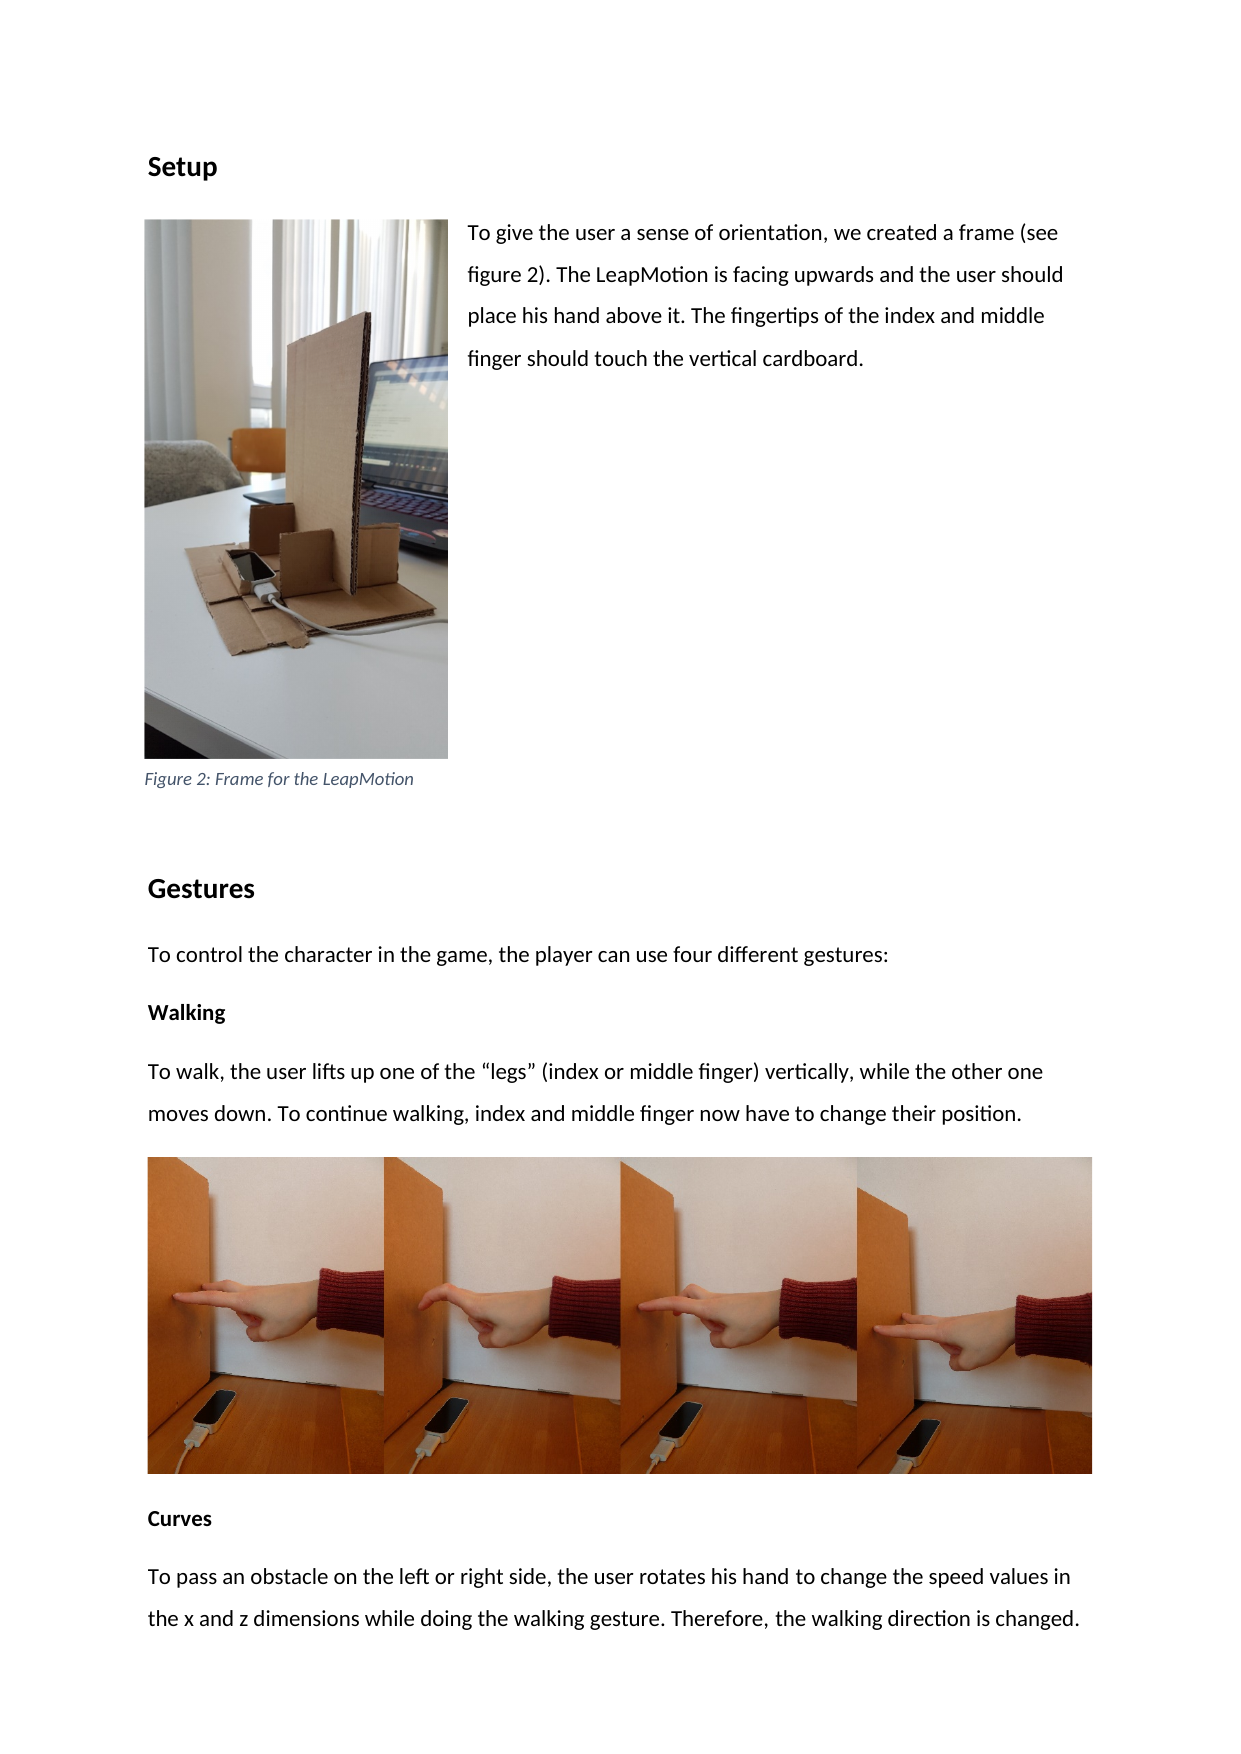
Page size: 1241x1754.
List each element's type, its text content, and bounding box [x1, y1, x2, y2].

text To give the user a sense of orientation, we created a frame (see figure 2). The LeapMotion is facing upwards and the user should place his hand above it. The fingertips of the index and middle finger should touch the vertical cardboard. [148, 218, 1093, 372]
picture [145, 220, 448, 758]
text Setup [148, 148, 1093, 183]
text To control the character in the game, the player can use four different gestures: [148, 940, 1093, 968]
picture [147, 1157, 1093, 1474]
text To walk, the user lifts up one of the “legs” (index or middle finger) vertically, while the other one moves down. To continue walking, index and middle finger now have to change their position. [148, 1057, 1093, 1127]
text Walking [148, 998, 1093, 1027]
text To pass an obstacle on the left or right side, the user rotates his hand to change the speed values in the x and z dimensions while doing the walking gesture. Therefore, the walking direction is changed. [148, 1562, 1093, 1632]
text Gestures [148, 870, 1093, 905]
text Curves [148, 1504, 1093, 1532]
